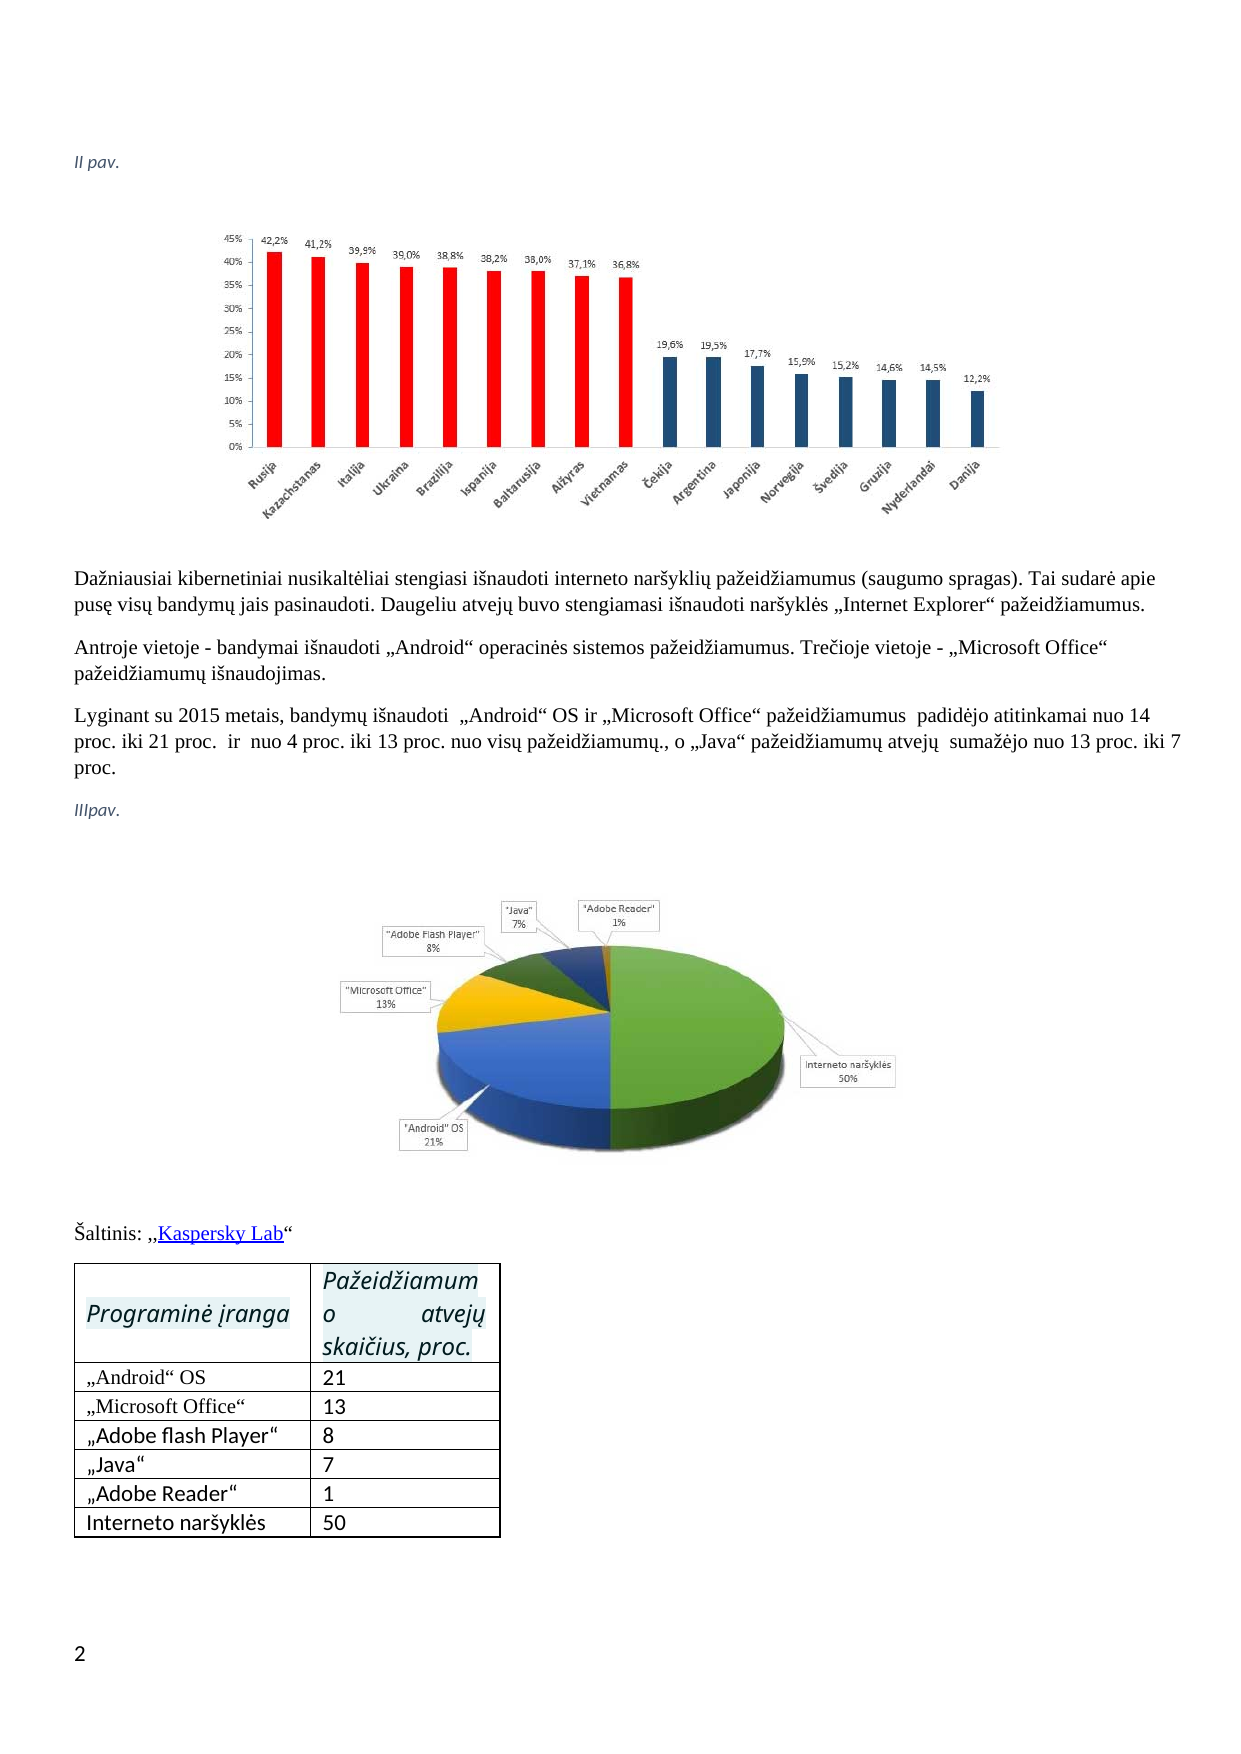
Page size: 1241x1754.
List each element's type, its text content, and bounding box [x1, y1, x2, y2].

text IIIpav. [74, 798, 1181, 821]
table_cell 7 [311, 1450, 499, 1478]
table_header Pažeidžiamumo atvejų skaičius, proc. [472, 1264, 499, 1362]
text II pav. [74, 150, 1181, 173]
text Antroje vietoje - bandymai išnaudoti „Android“ operacinės sistemos pažeidžiamumus. Trečioje vietoje - „Microsoft Office“ pažeidžiamumų išnaudojimas. [74, 635, 1181, 685]
table_cell Interneto naršyklės [75, 1508, 310, 1536]
table_cell 13 [311, 1392, 499, 1420]
table_header Programinė įranga [75, 1264, 310, 1362]
table_cell „Adobe Reader“ [75, 1479, 310, 1507]
table_cell „Adobe flash Player“ [75, 1421, 310, 1449]
text Šaltinis: ,,Kaspersky Lab“ [74, 1221, 1181, 1244]
table_cell 1 [311, 1479, 499, 1507]
picture [73, 841, 1174, 1202]
table_cell „Java“ [75, 1450, 310, 1478]
picture [73, 193, 1155, 548]
table_cell 8 [311, 1421, 499, 1449]
table_cell „Microsoft Office“ [75, 1392, 310, 1420]
table_cell „Android“ OS [75, 1363, 310, 1391]
table_cell 21 [311, 1363, 499, 1391]
text Lyginant su 2015 metais, bandymų išnaudoti „Android“ OS ir „Microsoft Office“ pažeidžiamumus padidėjo atitinkamai nuo 14 proc. iki 21 proc. ir nuo 4 proc. iki 13 proc. nuo visų pažeidžiamumų., o „Java“ pažeidžiamumų atvejų sumažėjo nuo 13 proc. iki 7 proc. [74, 703, 1181, 779]
text Dažniausiai kibernetiniai nusikaltėliai stengiasi išnaudoti interneto naršyklių pažeidžiamumus (saugumo spragas). Tai sudarė apie pusę visų bandymų jais pasinaudoti. Daugeliu atvejų buvo stengiamasi išnaudoti naršyklės „Internet Explorer“ pažeidžiamumus. [74, 566, 1181, 616]
table_cell 50 [311, 1508, 499, 1536]
